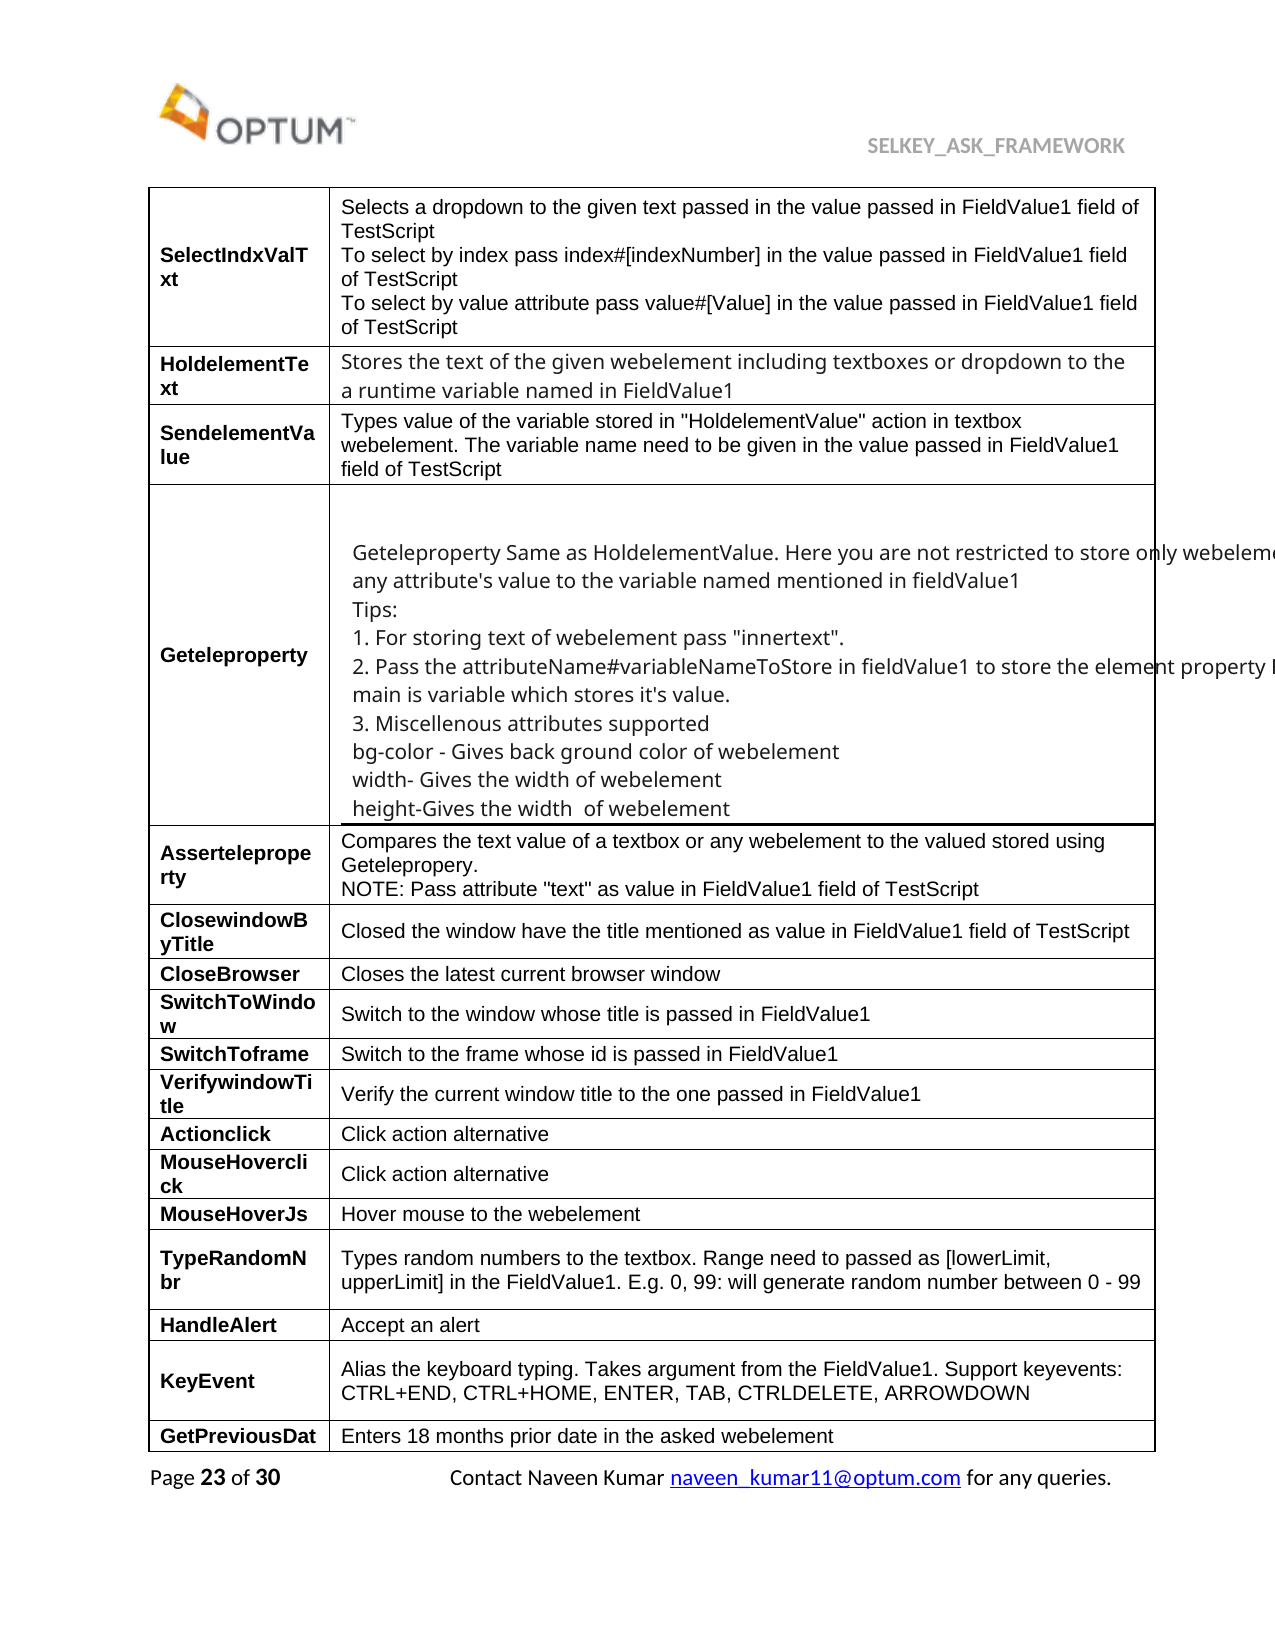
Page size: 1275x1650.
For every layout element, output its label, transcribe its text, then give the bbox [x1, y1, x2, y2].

table_cell SwitchToframe [150, 1039, 329, 1069]
table_cell ClosewindowByTitle [150, 905, 329, 957]
table_cell Closed the window have the title mentioned as value in FieldValue1 field of TestScript [330, 905, 1154, 957]
table_cell SwitchToWindow [150, 990, 329, 1038]
table_cell MouseHoverJs [150, 1199, 329, 1229]
table_cell Alias the keyboard typing. Takes argument from the FieldValue1. Support keyevents: CTRL+END, CTRL+HOME, ENTER, TAB, CTRLDELETE, ARROWDOWN [330, 1341, 1154, 1420]
table_cell TypeRandomNbr [150, 1230, 329, 1309]
picture [150, 75, 364, 154]
table_cell Verify the current window title to the one passed in FieldValue1 [330, 1070, 1154, 1118]
table_cell HoldelementText [150, 347, 329, 404]
table_cell Asserteleproperty [150, 826, 329, 904]
table_cell SelectIndxValTxt [150, 188, 329, 346]
table_cell Compares the text value of a textbox or any webelement to the valued stored using Getelepropery. NOTE: Pass attribute "text" as value in FieldValue1 field of TestScript [330, 826, 1154, 904]
table_cell HandleAlert [150, 1310, 329, 1340]
table_cell Click action alternative [330, 1119, 1154, 1149]
table_cell [330, 485, 1154, 824]
table_cell Switch to the window whose title is passed in FieldValue1 [330, 990, 1154, 1038]
table_cell Hover mouse to the webelement [330, 1199, 1154, 1229]
table_cell Click action alternative [330, 1150, 1154, 1198]
table_cell CloseBrowser [150, 959, 329, 989]
table_cell Stores the text of the given webelement including textboxes or dropdown to the a runtime variable named in FieldValue1 [330, 347, 1154, 404]
table_cell Types value of the variable stored in "HoldelementValue" action in textbox webelement. The variable name need to be given in the value passed in FieldValue1 field of TestScript [330, 405, 1154, 484]
table_cell MouseHoverclick [150, 1150, 329, 1198]
table_cell Switch to the frame whose id is passed in FieldValue1 [330, 1039, 1154, 1069]
table_cell KeyEvent [150, 1341, 329, 1420]
table_cell GetPreviousDate [150, 1421, 329, 1451]
table_cell Enters 18 months prior date in the asked webelement [330, 1421, 1154, 1451]
table_cell VerifywindowTitle [150, 1070, 329, 1118]
table_cell Selects a dropdown to the given text passed in the value passed in FieldValue1 field of TestScript To select by index pass index#[indexNumber] in the value passed in FieldValue1 field of TestScript To select by value attribute pass value#[Value] in the value passed in FieldValue1 field of TestScript [330, 188, 1154, 346]
table_cell Closes the latest current browser window [330, 959, 1154, 989]
table_cell Types random numbers to the textbox. Range need to passed as [lowerLimit, upperLimit] in the FieldValue1. E.g. 0, 99: will generate random number between 0 - 99 [330, 1230, 1154, 1309]
table_cell Geteleproperty [150, 485, 329, 824]
table_cell Actionclick [150, 1119, 329, 1149]
table_cell Accept an alert [330, 1310, 1154, 1340]
table_cell SendelementValue [150, 405, 329, 484]
